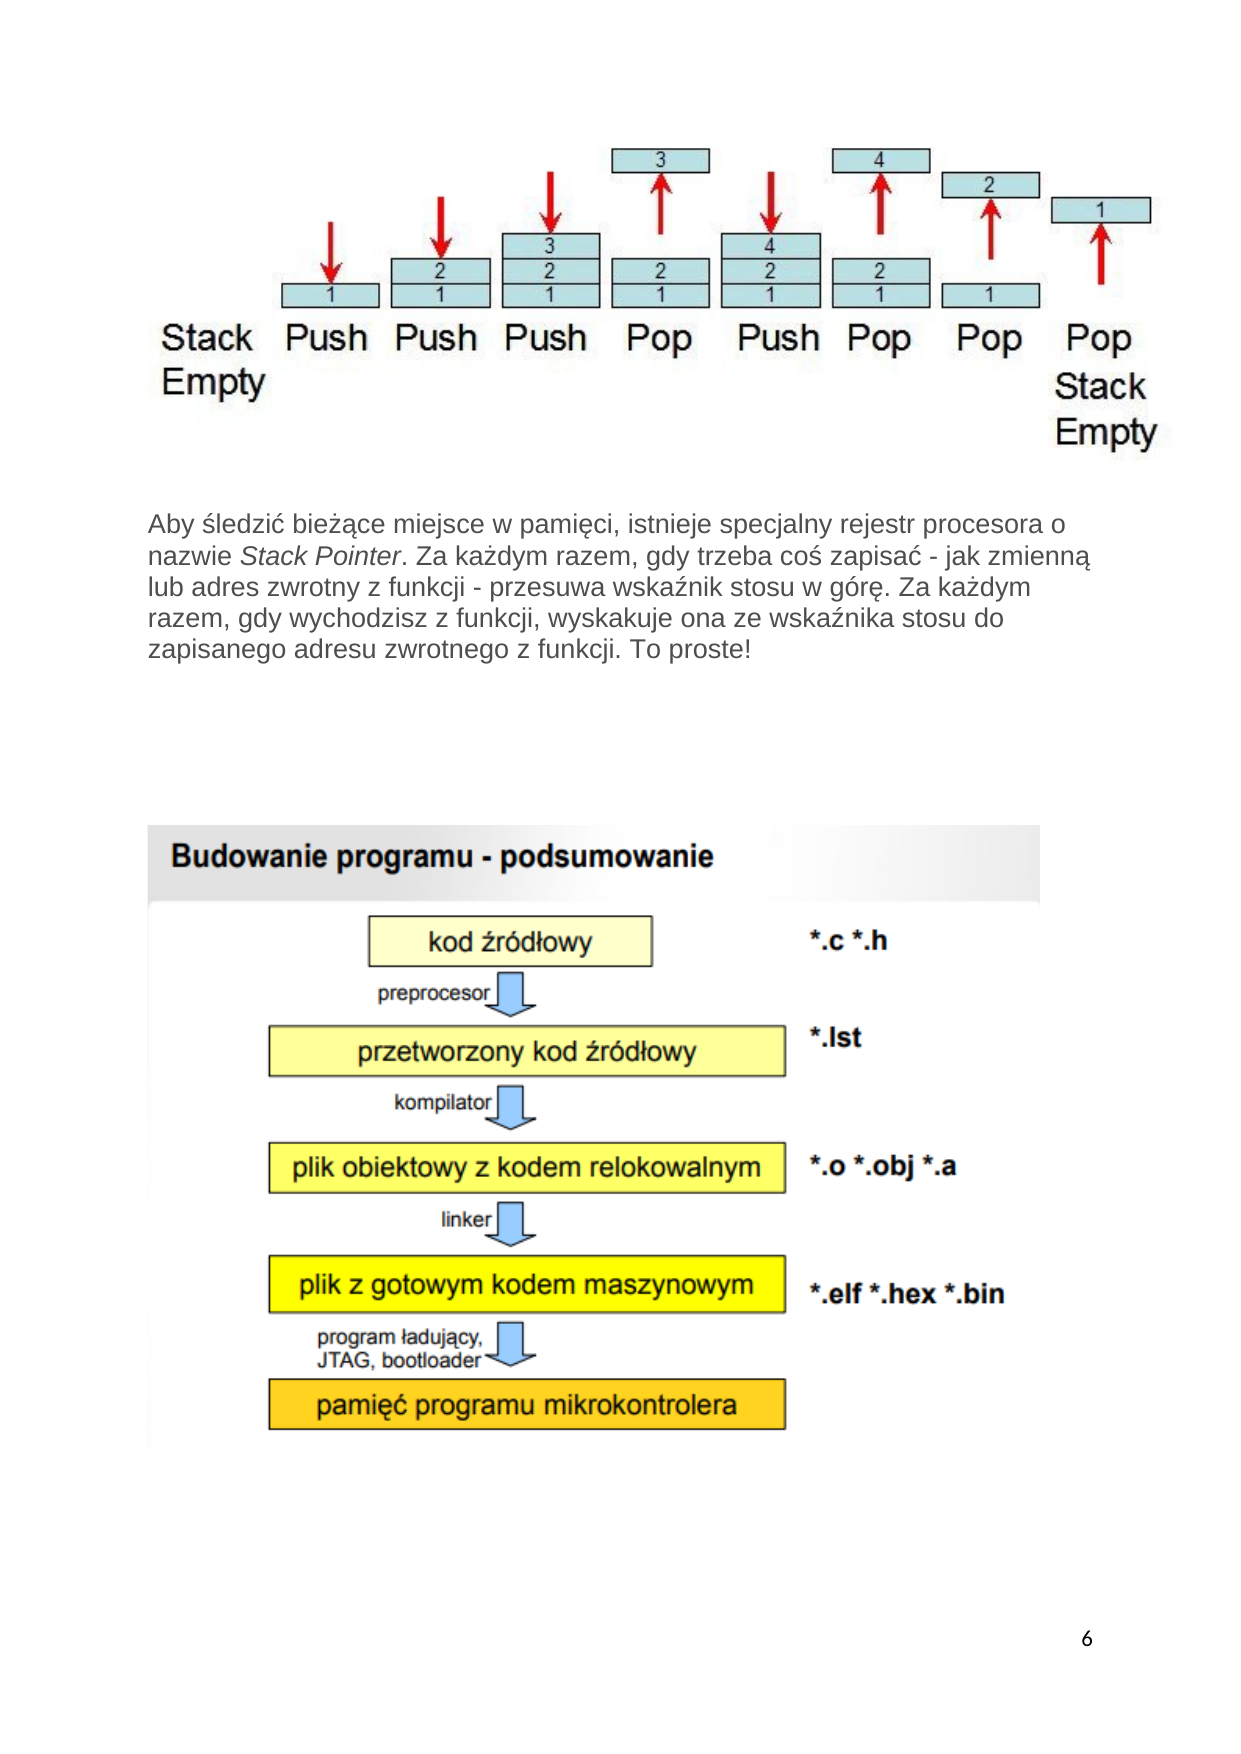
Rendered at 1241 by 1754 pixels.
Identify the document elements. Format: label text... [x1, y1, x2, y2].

picture [147, 825, 1040, 1449]
picture [147, 147, 1175, 462]
text Aby śledzić bieżące miejsce w pamięci, istnieje specjalny rejestr procesora o nazwie Stack Pointer. Za każdym razem, gdy trzeba coś zapisać - jak zmienną lub adres zwrotny z funkcji - przesuwa wskaźnik stosu w górę. Za każdym razem, gdy wychodzisz z funkcji, wyskakuje ona ze wskaźnika stosu do zapisanego adresu zwrotnego z funkcji. To proste! [148, 508, 1093, 665]
